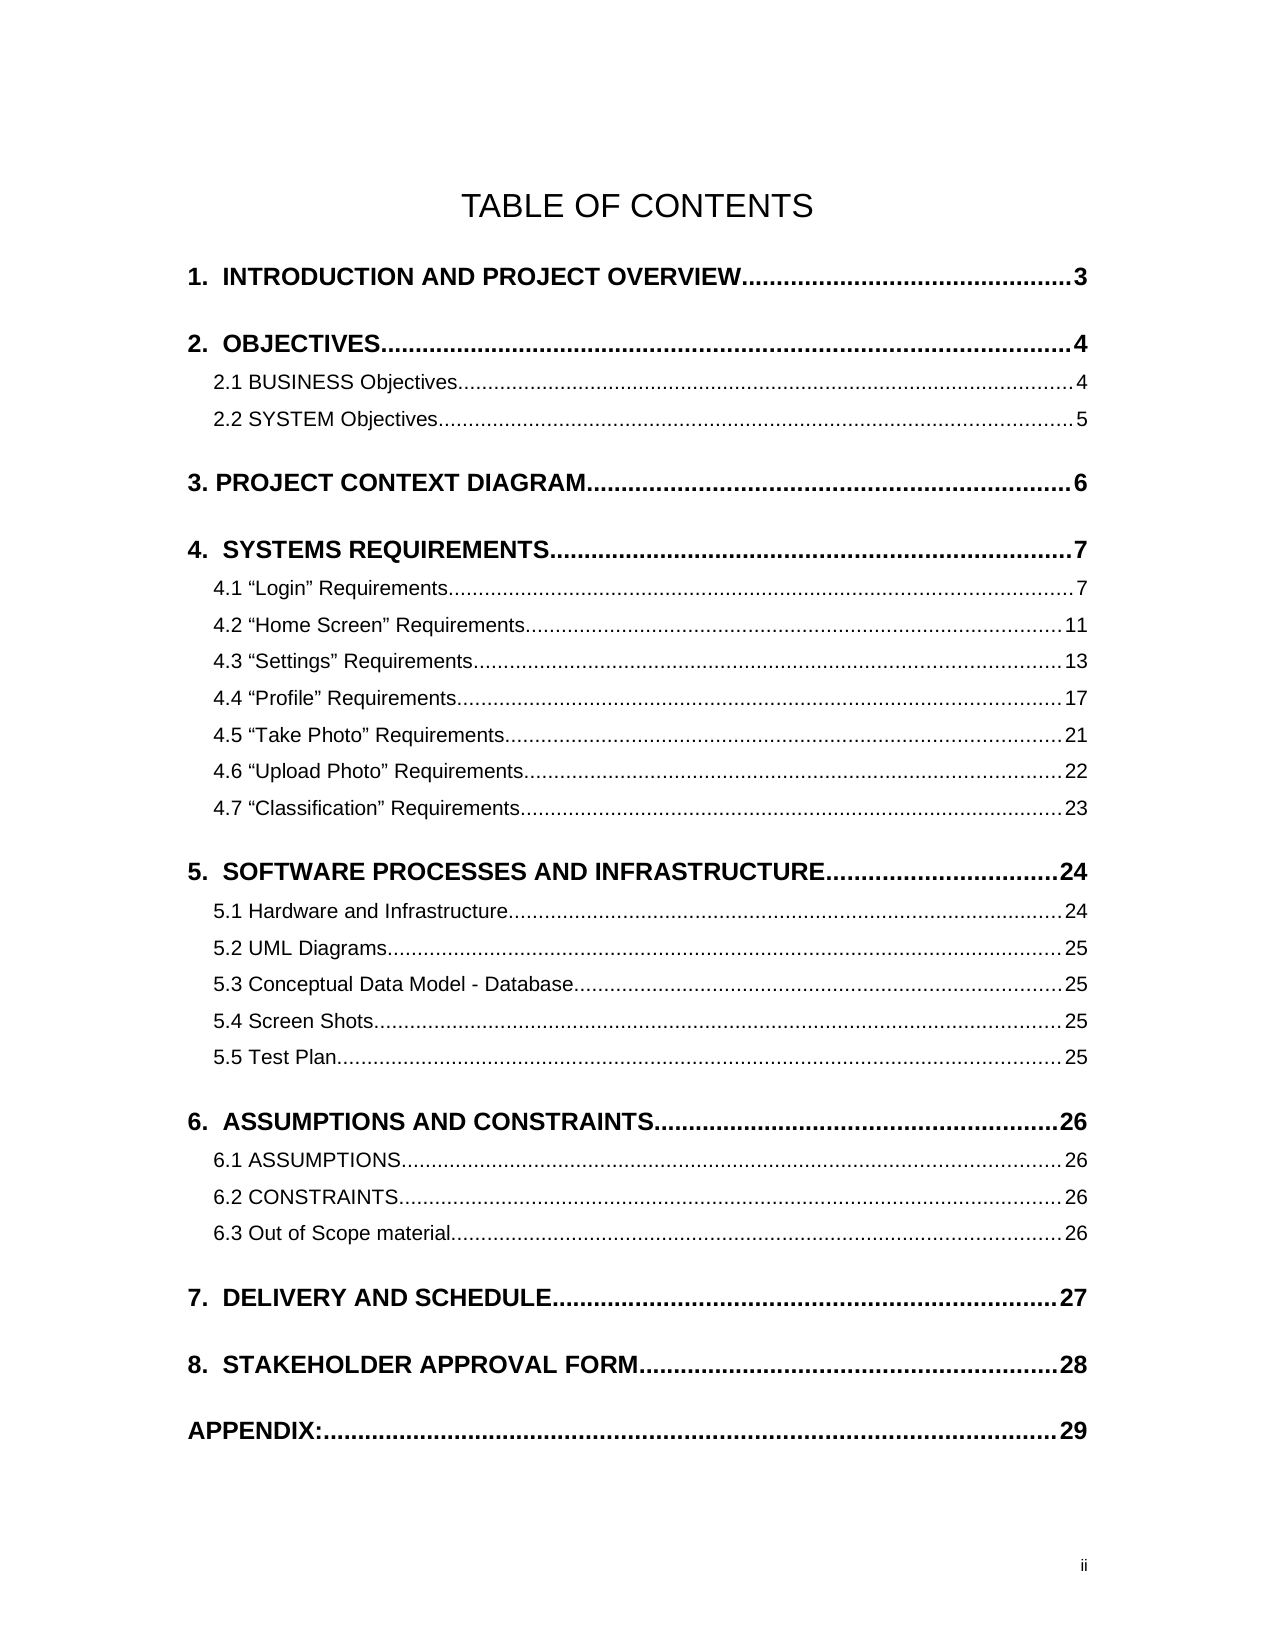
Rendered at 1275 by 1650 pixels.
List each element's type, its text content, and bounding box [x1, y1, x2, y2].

text 5.1 Hardware and Infrastructure 24 [213, 899, 1087, 923]
text 5.2 UML Diagrams 25 [213, 935, 1087, 959]
text 5. Software Processes and Infrastructure 24 [187, 857, 1087, 886]
text 6.1 ASSUMPTIONS 26 [213, 1148, 1087, 1172]
text TABLE OF CONTENTS [187, 186, 1087, 224]
text 4. Systems Requirements 7 [187, 535, 1087, 564]
text 5.3 Conceptual Data Model - Database 25 [213, 972, 1087, 996]
text 4.5 “Take Photo” Requirements 21 [213, 723, 1087, 747]
text Appendix: 29 [187, 1416, 1087, 1445]
text 4.6 “Upload Photo” Requirements 22 [213, 759, 1087, 783]
text 4.4 “Profile” Requirements 17 [213, 686, 1087, 710]
text 6. Assumptions and Constraints 26 [187, 1107, 1087, 1136]
text 2.1 BUSINESS Objectives 4 [213, 370, 1087, 394]
text 8. Stakeholder Approval Form 28 [187, 1349, 1087, 1378]
text 1. Introduction and Project Overview 3 [187, 262, 1087, 291]
text 5.5 Test Plan 25 [213, 1045, 1087, 1069]
text 2. Objectives 4 [187, 328, 1087, 358]
text 6.3 Out of Scope material 26 [213, 1221, 1087, 1245]
text 4.2 “Home Screen” Requirements 11 [213, 613, 1087, 637]
text 5.4 Screen Shots 25 [213, 1008, 1087, 1033]
text 3. Project Context Diagram 6 [187, 468, 1087, 497]
text 4.3 “Settings” Requirements 13 [213, 649, 1087, 673]
text 2.2 SYSTEM Objectives 5 [213, 407, 1087, 431]
text 4.7 “Classification” Requirements 23 [213, 796, 1087, 820]
text 6.2 CONSTRAINTS 26 [213, 1185, 1087, 1209]
text 4.1 “Login” Requirements 7 [213, 576, 1087, 600]
text 7. Delivery and Schedule 27 [187, 1283, 1087, 1312]
